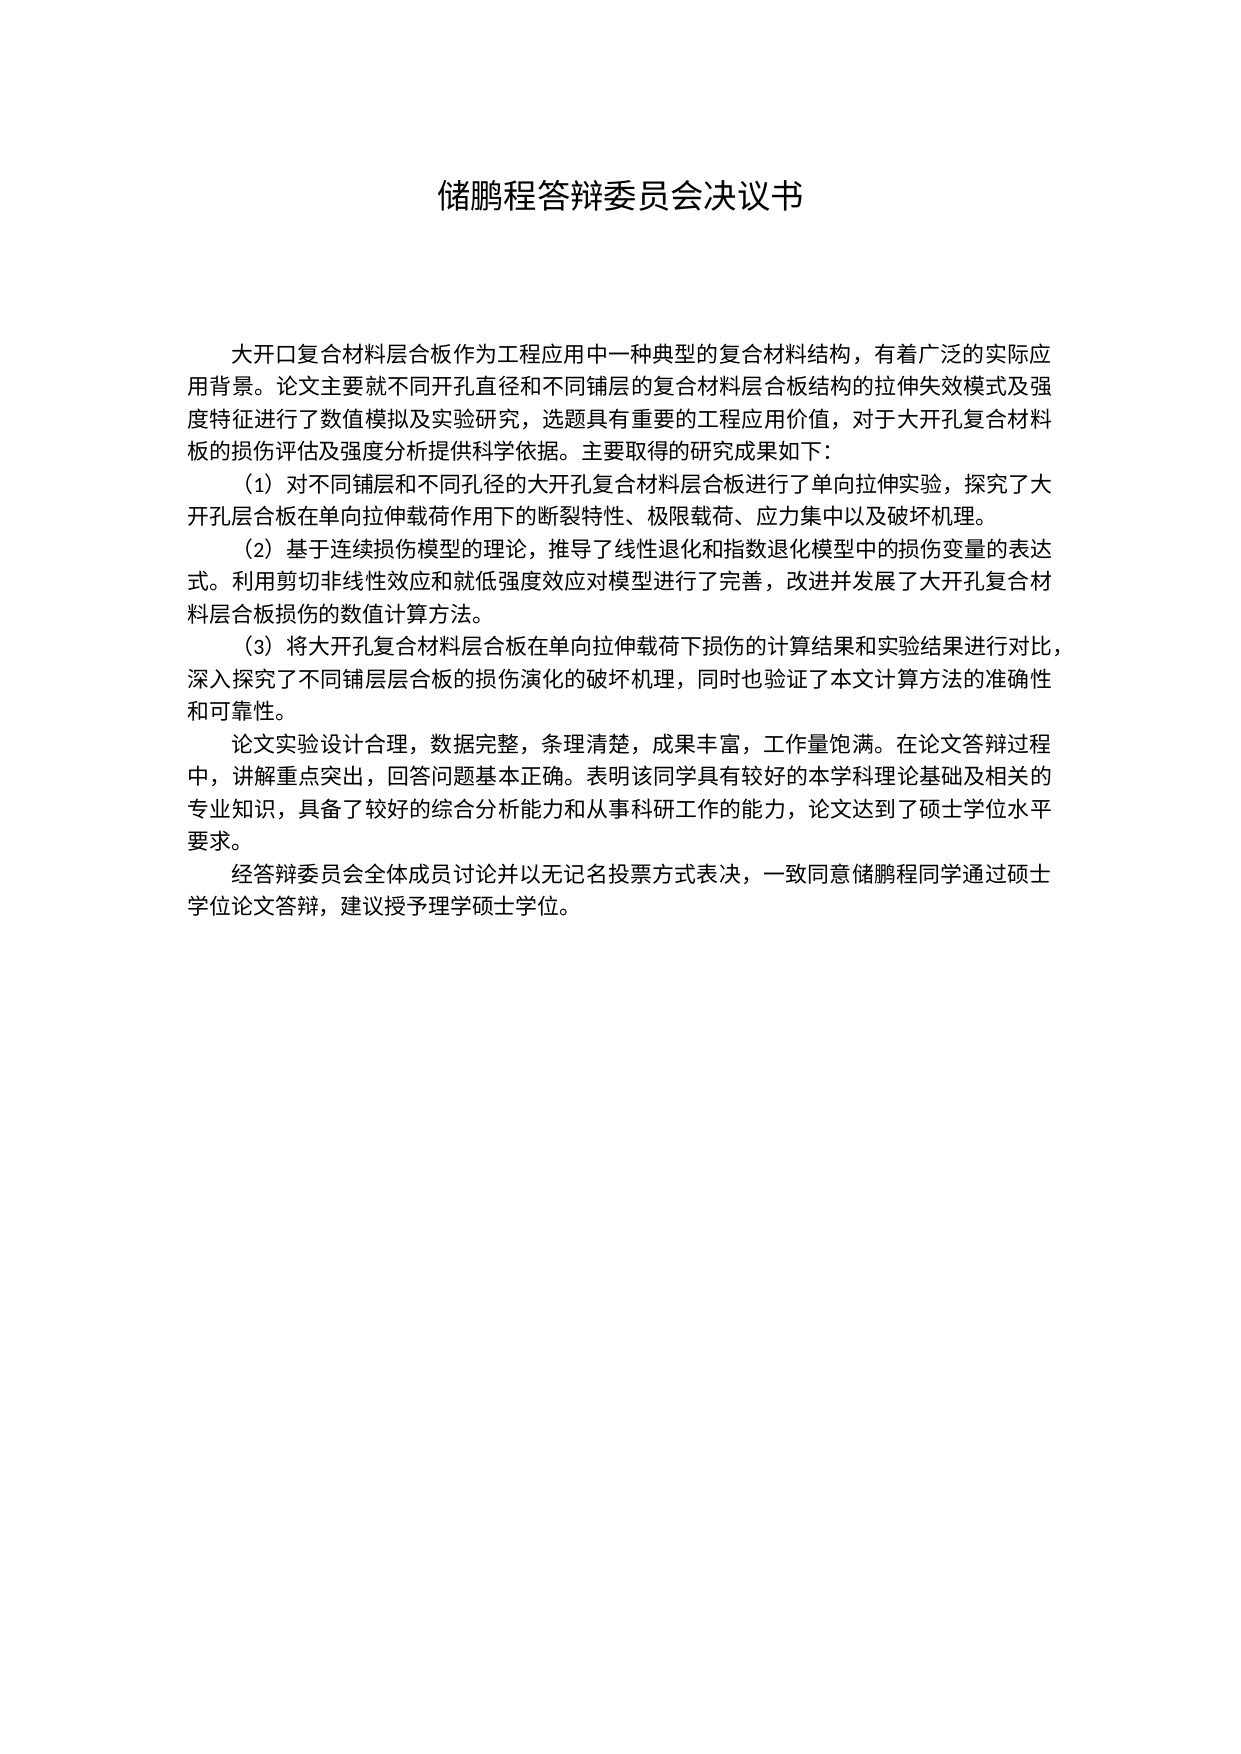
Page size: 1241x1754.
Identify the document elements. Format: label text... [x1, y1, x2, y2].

text （3）将大开孔复合材料层合板在单向拉伸载荷下损伤的计算结果和实验结果进行对比，深入探究了不同铺层层合板的损伤演化的破坏机理，同时也验证了本文计算方法的准确性和可靠性。 [187, 629, 1053, 726]
text （1）对不同铺层和不同孔径的大开孔复合材料层合板进行了单向拉伸实验，探究了大开孔层合板在单向拉伸载荷作用下的断裂特性、极限载荷、应力集中以及破坏机理。 [187, 466, 1053, 531]
text （2）基于连续损伤模型的理论，推导了线性退化和指数退化模型中的损伤变量的表达式。利用剪切非线性效应和就低强度效应对模型进行了完善，改进并发展了大开孔复合材料层合板损伤的数值计算方法。 [187, 531, 1053, 629]
text 储鹏程答辩委员会决议书 [187, 162, 1053, 227]
text 论文实验设计合理，数据完整，条理清楚，成果丰富，工作量饱满。在论文答辩过程中，讲解重点突出，回答问题基本正确。表明该同学具有较好的本学科理论基础及相关的专业知识，具备了较好的综合分析能力和从事科研工作的能力，论文达到了硕士学位水平要求。 [187, 726, 1053, 856]
text 经答辩委员会全体成员讨论并以无记名投票方式表决，一致同意储鹏程同学通过硕士学位论文答辩，建议授予理学硕士学位。 [187, 856, 1053, 921]
text 大开口复合材料层合板作为工程应用中一种典型的复合材料结构，有着广泛的实际应用背景。论文主要就不同开孔直径和不同铺层的复合材料层合板结构的拉伸失效模式及强度特征进行了数值模拟及实验研究，选题具有重要的工程应用价值，对于大开孔复合材料板的损伤评估及强度分析提供科学依据。主要取得的研究成果如下： [187, 336, 1053, 466]
